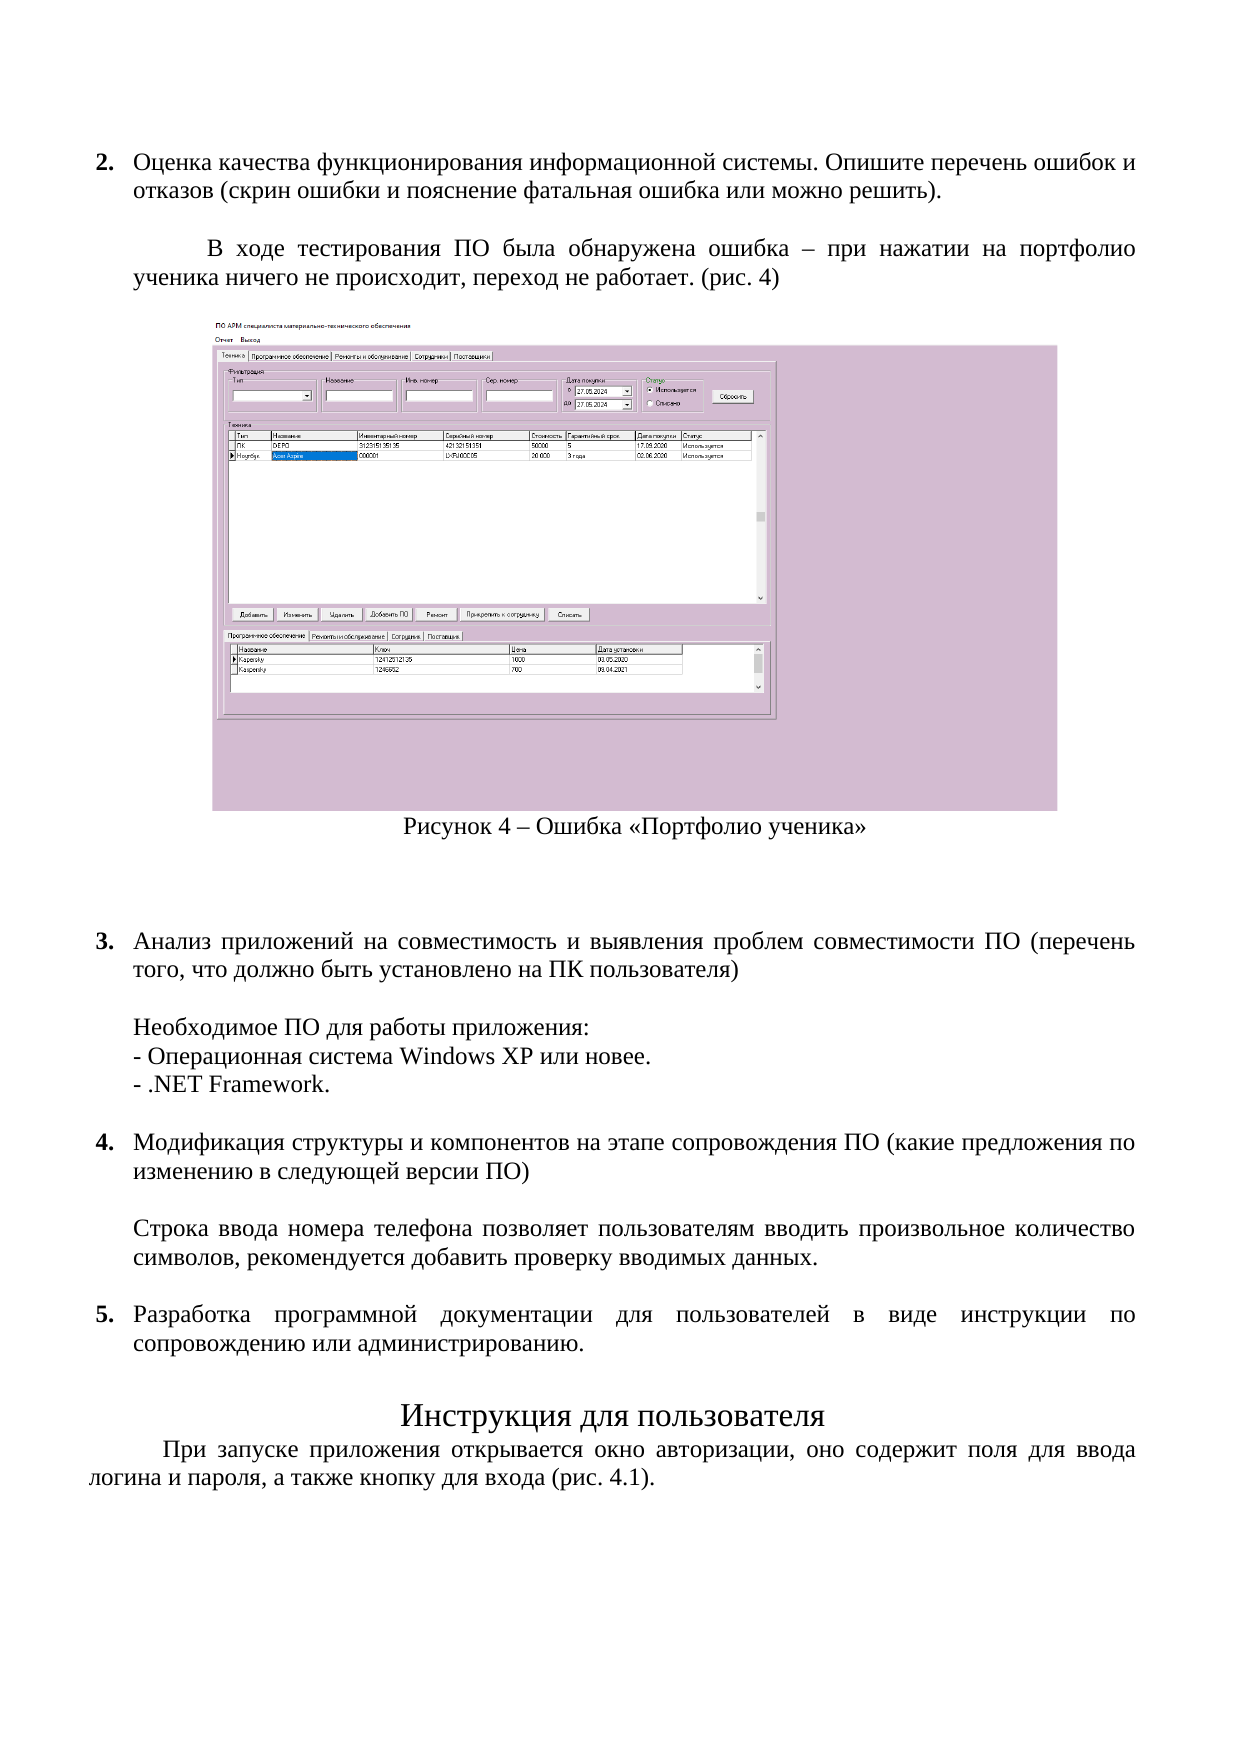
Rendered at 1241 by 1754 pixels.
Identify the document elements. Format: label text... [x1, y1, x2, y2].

picture [212, 319, 1058, 811]
list Необходимое ПО для работы приложения: [133, 1012, 1137, 1041]
list - .NET Framework. [133, 1069, 1137, 1098]
list В ходе тестирования ПО была обнаружена ошибка – при нажатии на портфолио ученика ничего не происходит, переход не работает. (рис. 4) [133, 233, 1137, 291]
text Инструкция для пользователя [88, 1395, 1137, 1434]
list Оценка качества функционирования информационной системы. Опишите перечень ошибок и отказов (скрин ошибки и пояснение фатальная ошибка или можно решить). [95, 147, 1137, 204]
list Разработка программной документации для пользователей в виде инструкции по сопровождению или администрированию. [95, 1299, 1137, 1357]
list - Операционная система Windows XP или новее. [133, 1041, 1137, 1069]
list Анализ приложений на совместимость и выявления проблем совместимости ПО (перечень того, что должно быть установлено на ПК пользователя) [95, 926, 1137, 983]
list Рисунок 4 – Ошибка «Портфолио ученика» [133, 811, 1137, 839]
text При запуске приложения открывается окно авторизации, оно содержит поля для ввода логина и пароля, а также кнопку для входа (рис. 4.1). [88, 1434, 1137, 1491]
list Модификация структуры и компонентов на этапе сопровождения ПО (какие предложения по изменению в следующей версии ПО) [95, 1127, 1137, 1184]
list Строка ввода номера телефона позволяет пользователям вводить произвольное количество символов, рекомендуется добавить проверку вводимых данных. [133, 1213, 1137, 1271]
